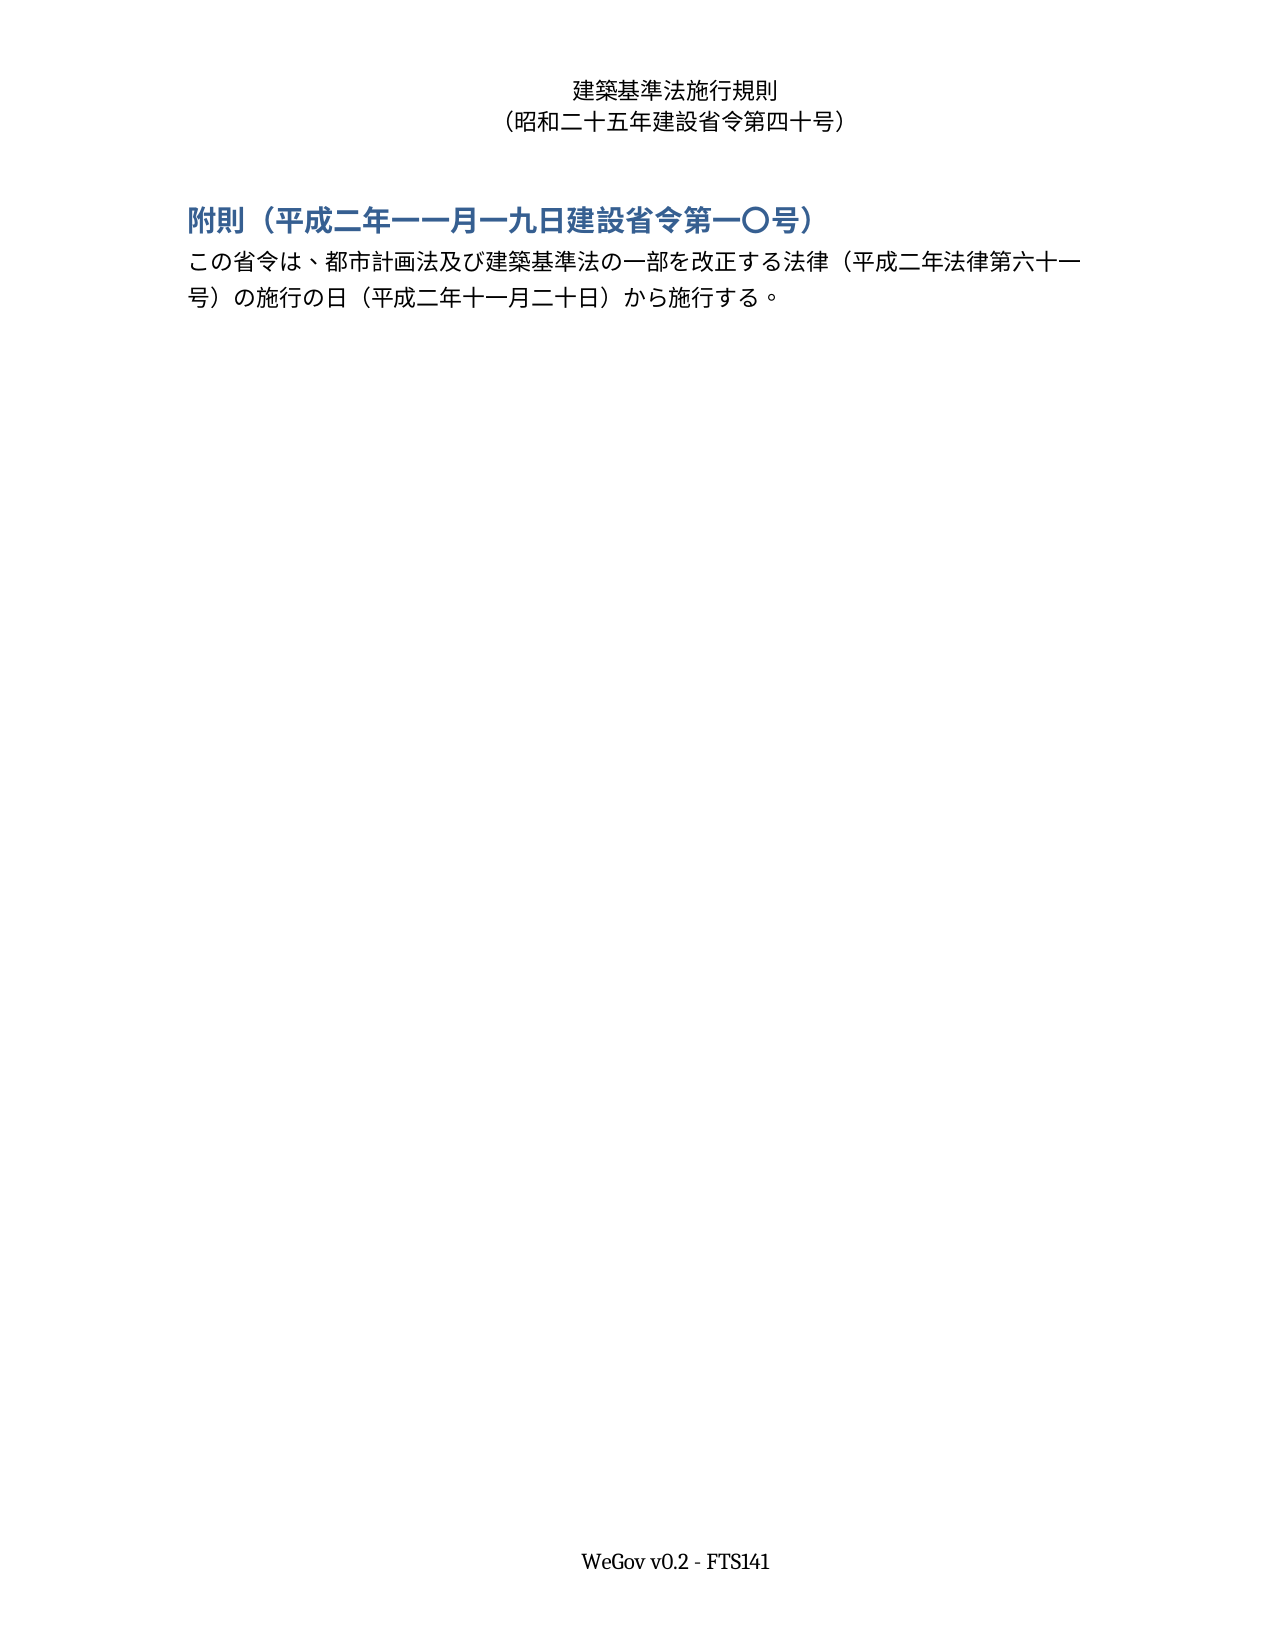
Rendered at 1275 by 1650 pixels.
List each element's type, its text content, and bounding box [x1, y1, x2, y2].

subtitle 附則（平成二年一一月一九日建設省令第一〇号） [187, 200, 1087, 240]
text この省令は、都市計画法及び建築基準法の一部を改正する法律（平成二年法律第六十一号）の施行の日（平成二年十一月二十日）から施行する。 [187, 246, 1087, 313]
